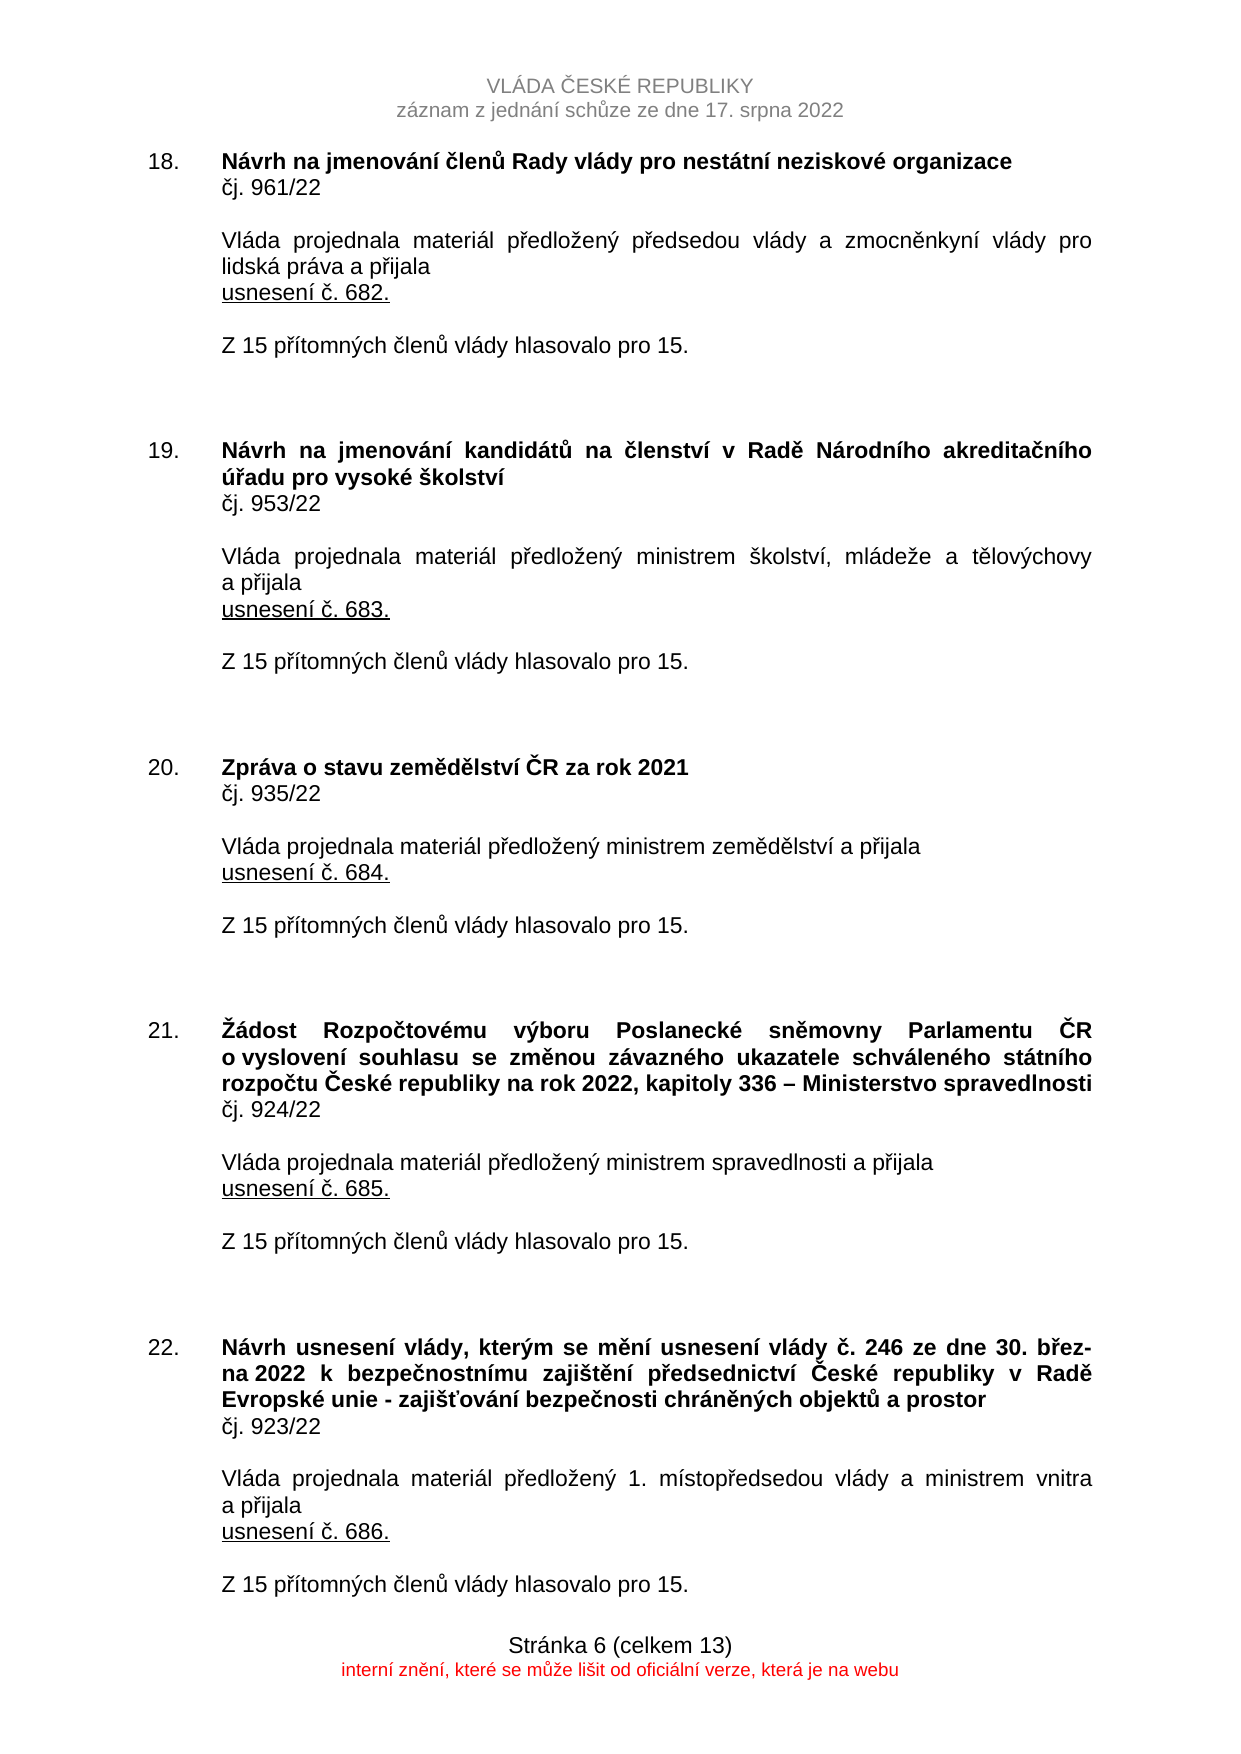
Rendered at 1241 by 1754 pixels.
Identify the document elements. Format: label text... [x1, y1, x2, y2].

text Vláda projednala materiál předložený ministrem školství‚ mládeže a tělovýchovy a přijala [148, 543, 1093, 596]
text Z 15 přítomných členů vlády hlasovalo pro 15. [148, 648, 1093, 675]
text čj. 935/22 [148, 780, 1093, 806]
text usnesení č. 684. [148, 859, 1093, 886]
text Vláda projednala materiál předložený předsedou vlády a zmocněnkyní vlády pro lidská práva a přijala [148, 227, 1093, 279]
text 21. Žádost Rozpočtovému výboru Poslanecké sněmovny Parlamentu ČR o vyslovení souhlasu se změnou závazného ukazatele schváleného státního rozpočtu České republiky na rok 2022, kapitoly 336 – Ministerstvo spravedlnosti [148, 1017, 1093, 1096]
text 20. Zpráva o stavu zemědělství ČR za rok 2021 [148, 754, 1093, 780]
text čj. 923/22 [148, 1413, 1093, 1439]
text Z 15 přítomných členů vlády hlasovalo pro 15. [148, 332, 1093, 358]
text Vláda projednala materiál předložený 1. místopředsedou vlády a ministrem vnitra a přijala [148, 1465, 1093, 1518]
text 22. Návrh usnesení vlády, kterým se mění usnesení vlády č. 246 ze dne 30. břez-na 2022 k bezpečnostnímu zajištění předsednictví České republiky v Radě Evropské unie - zajišťování bezpečnosti chráněných objektů a prostor [148, 1333, 1093, 1413]
text usnesení č. 683. [148, 596, 1093, 622]
text čj. 953/22 [148, 490, 1093, 517]
text Vláda projednala materiál předložený ministrem zemědělství a přijala [148, 833, 1093, 859]
text čj. 924/22 [148, 1096, 1093, 1123]
text Z 15 přítomných členů vlády hlasovalo pro 15. [148, 912, 1093, 938]
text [148, 1571, 1093, 1597]
text usnesení č. 685. [148, 1175, 1093, 1202]
text usnesení č. 682. [148, 279, 1093, 306]
text usnesení č. 686. [148, 1518, 1093, 1544]
text Z 15 přítomných členů vlády hlasovalo pro 15. [148, 1228, 1093, 1254]
text Vláda projednala materiál předložený ministrem spravedlnosti a přijala [148, 1149, 1093, 1175]
text 18. Návrh na jmenování členů Rady vlády pro nestátní neziskové organizace [148, 148, 1093, 174]
text čj. 961/22 [148, 174, 1093, 200]
text 19. Návrh na jmenování kandidátů na členství v Radě Národního akreditačního úřadu pro vysoké školství [148, 437, 1093, 490]
